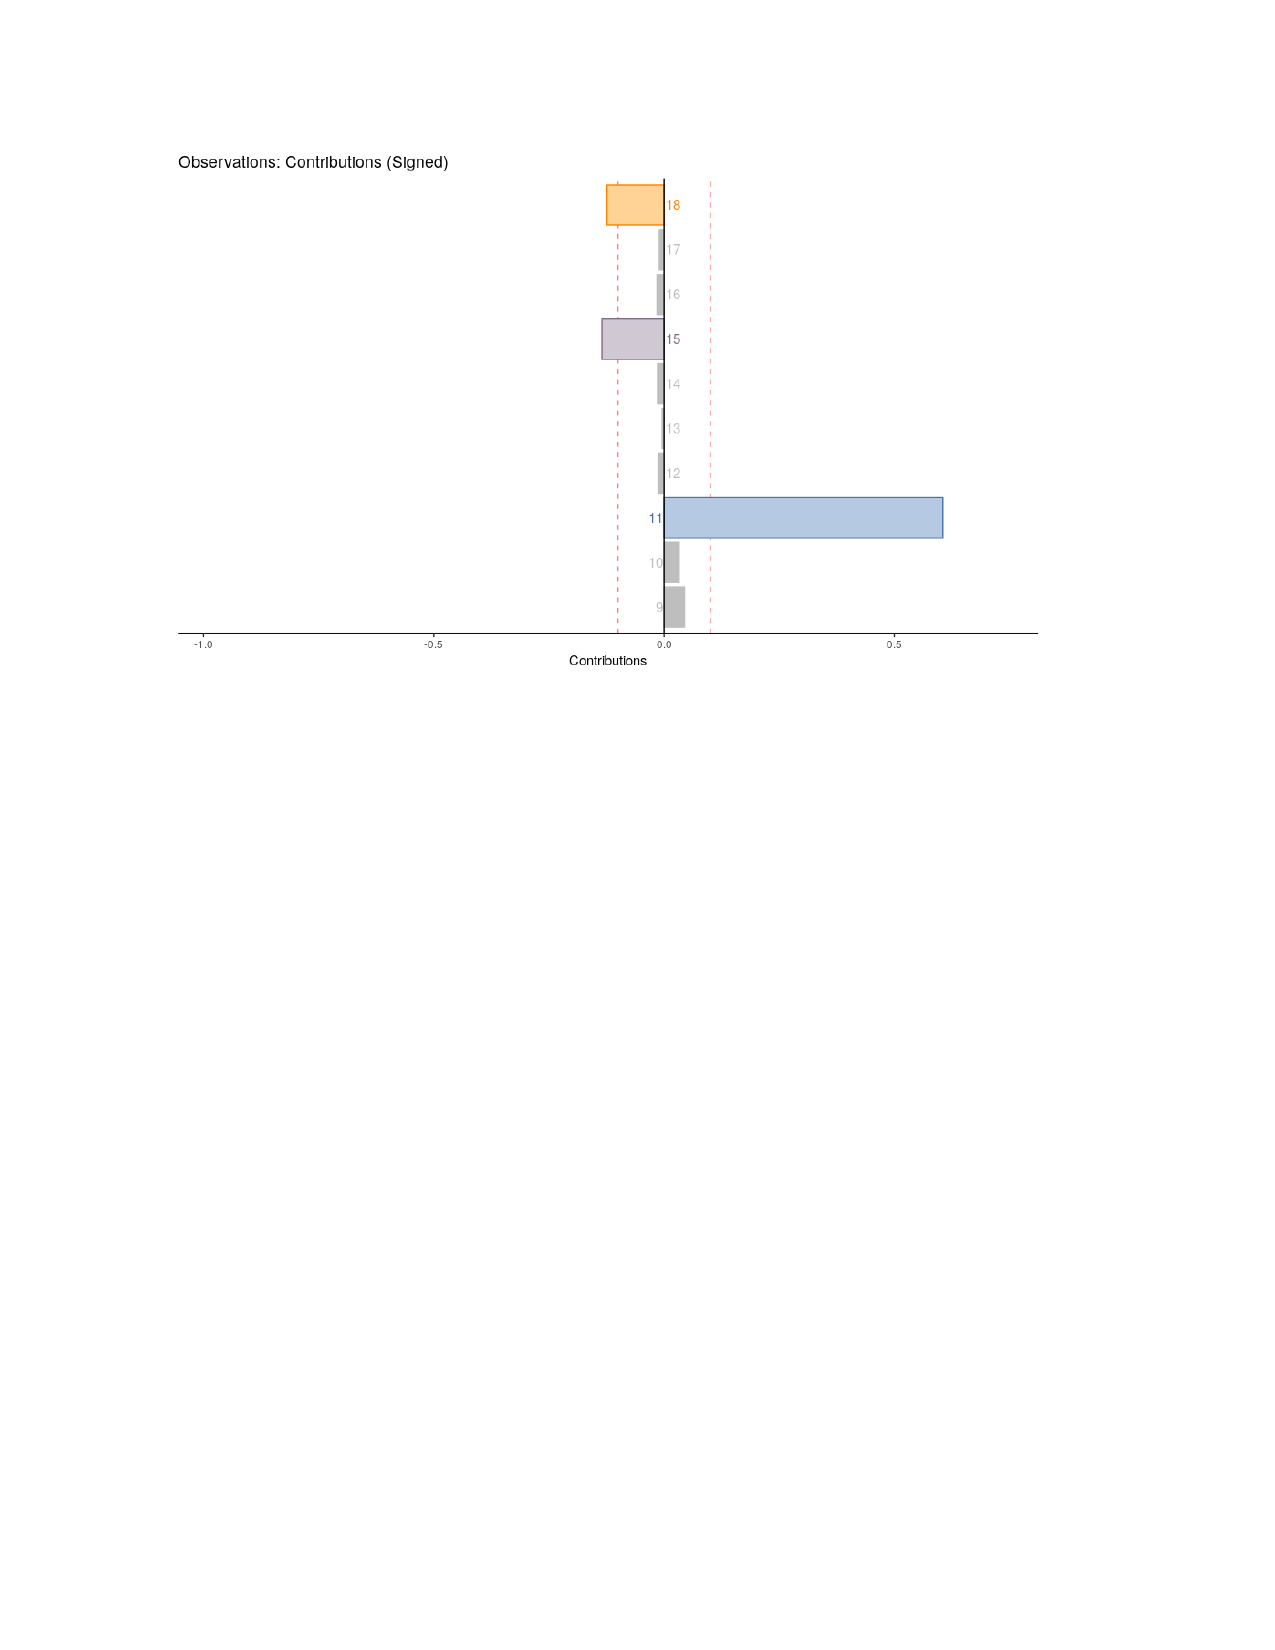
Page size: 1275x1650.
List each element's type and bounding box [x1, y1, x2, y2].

picture [168, 150, 1044, 675]
